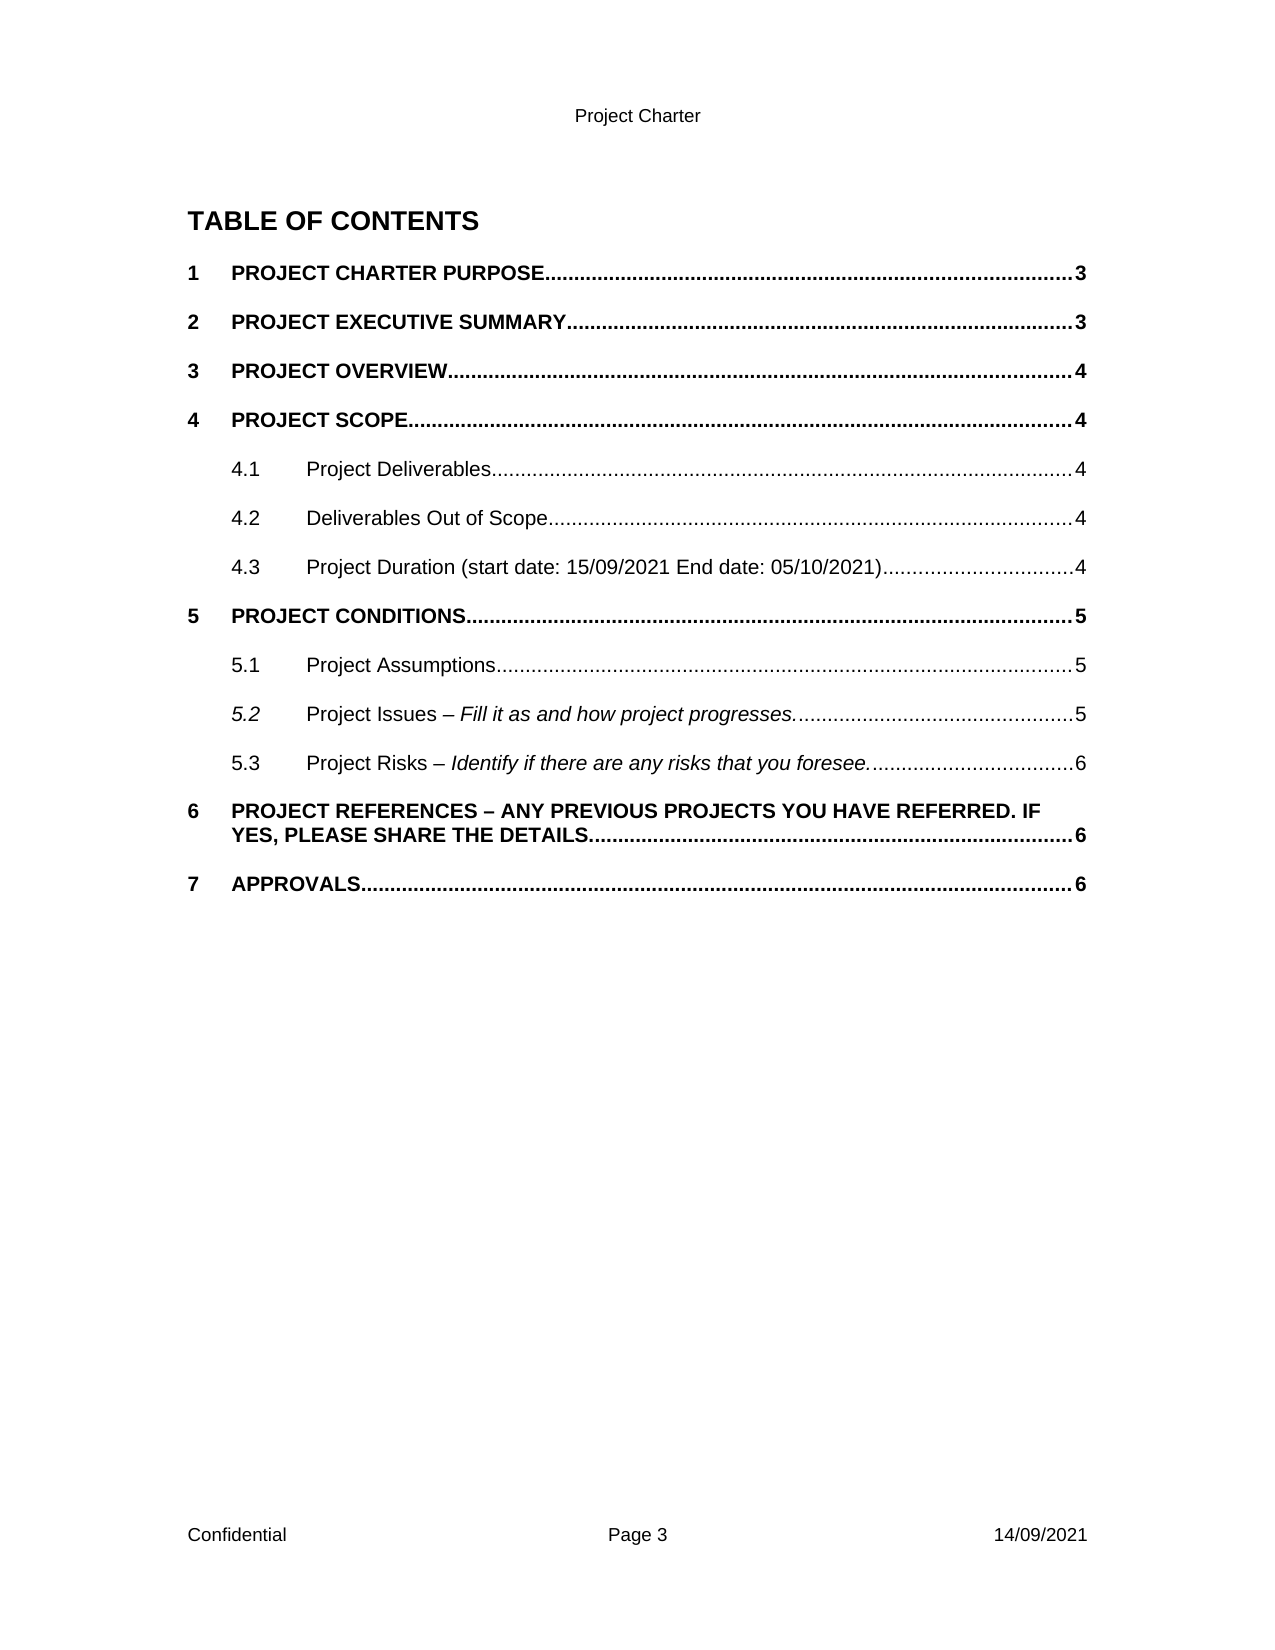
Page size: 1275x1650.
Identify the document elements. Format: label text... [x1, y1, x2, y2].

text TABLE OF CONTENTS [187, 204, 1087, 236]
